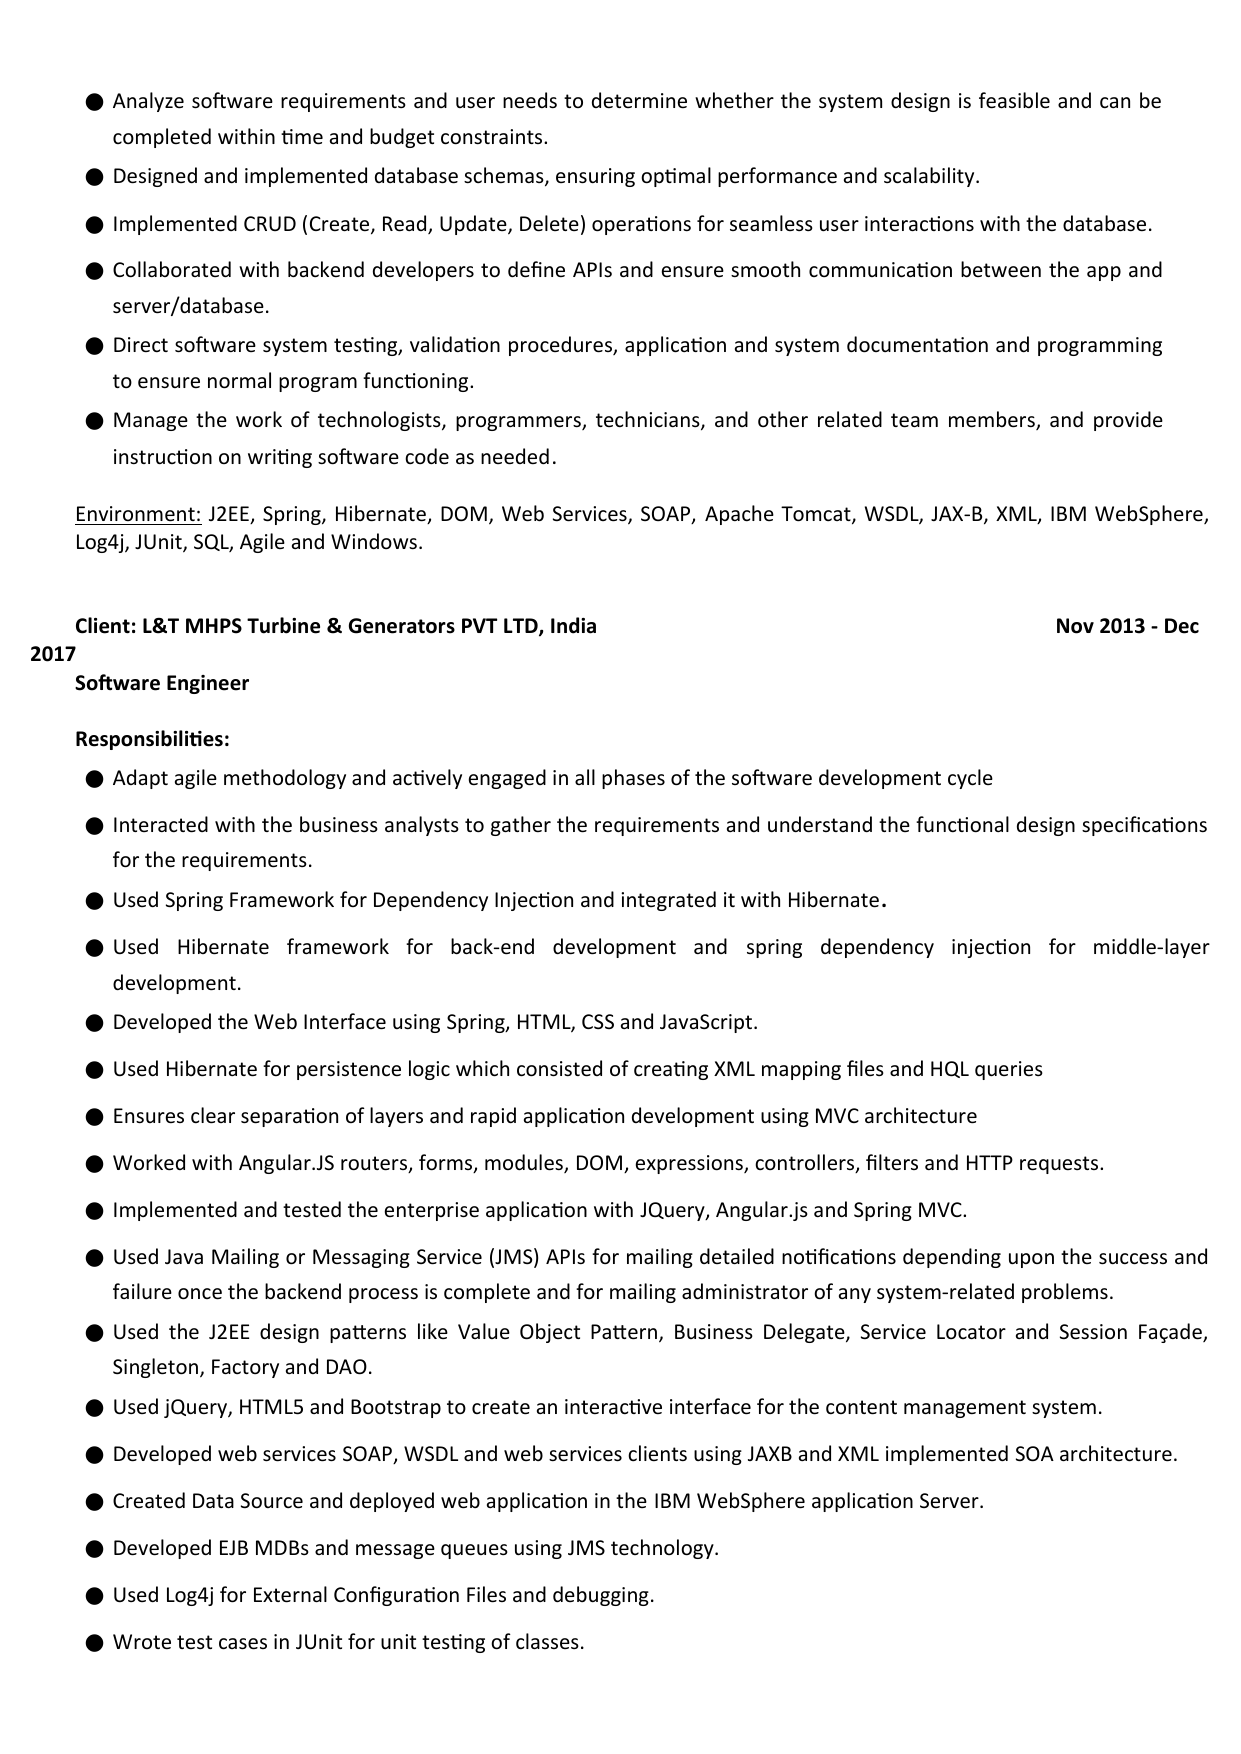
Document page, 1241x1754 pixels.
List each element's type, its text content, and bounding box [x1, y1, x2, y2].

list Adapt agile methodology and actively engaged in all phases of the software development cycle [84, 752, 1210, 799]
text Client: L&T MHPS Turbine & Generators PVT LTD, India Nov 2013 - Dec 2017 [30, 612, 1210, 668]
list Developed the Web Interface using Spring, HTML, CSS and JavaScript. [84, 996, 1210, 1043]
list Created Data Source and deployed web application in the IBM WebSphere application Server. [84, 1474, 1210, 1521]
text Environment: J2EE, Spring, Hibernate, DOM, Web Services, SOAP, Apache Tomcat, WSDL, JAX-B, XML, IBM WebSphere, Log4j, JUnit, SQL, Agile and Windows. [75, 499, 1210, 556]
list Collaborated with backend developers to define APIs and ensure smooth communication between the app and server/database. [84, 244, 1165, 319]
list Used Java Mailing or Messaging Service (JMS) APIs for mailing detailed notifications depending upon the success and failure once the backend process is complete and for mailing administrator of any system-related problems. [84, 1231, 1210, 1306]
list Used the J2EE design patterns like Value Object Pattern, Business Delegate, Service Locator and Session Façade, Singleton, Factory and DAO. [84, 1306, 1210, 1381]
text Responsibilities: [75, 724, 1210, 752]
list Used Spring Framework for Dependency Injection and integrated it with Hibernate. [84, 874, 1210, 921]
list Implemented and tested the enterprise application with JQuery, Angular.js and Spring MVC. [84, 1183, 1210, 1231]
text Software Engineer [30, 668, 1210, 696]
list Analyze software requirements and user needs to determine whether the system design is feasible and can be completed within time and budget constraints. [84, 75, 1165, 150]
list Developed web services SOAP, WSDL and web services clients using JAXB and XML implemented SOA architecture. [84, 1427, 1210, 1474]
list Wrote test cases in JUnit for unit testing of classes. [84, 1615, 1210, 1662]
list Used Hibernate for persistence logic which consisted of creating XML mapping files and HQL queries [84, 1043, 1210, 1089]
list Used Hibernate framework for back-end development and spring dependency injection for middle-layer development. [84, 921, 1210, 996]
list Used Log4j for External Configuration Files and debugging. [84, 1568, 1210, 1615]
list Ensures clear separation of layers and rapid application development using MVC architecture [84, 1089, 1210, 1137]
list Designed and implemented database schemas, ensuring optimal performance and scalability. [84, 150, 1165, 197]
list Direct software system testing, validation procedures, application and system documentation and programming to ensure normal program functioning. [84, 319, 1165, 394]
list Developed EJB MDBs and message queues using JMS technology. [84, 1521, 1210, 1568]
list Used jQuery, HTML5 and Bootstrap to create an interactive interface for the content management system. [84, 1381, 1210, 1427]
list Worked with Angular.JS routers, forms, modules, DOM, expressions, controllers, filters and HTTP requests. [84, 1137, 1210, 1183]
list Implemented CRUD (Create, Read, Update, Delete) operations for seamless user interactions with the database. [84, 197, 1165, 244]
list Interacted with the business analysts to gather the requirements and understand the functional design specifications for the requirements. [84, 799, 1210, 874]
list Manage the work of technologists, programmers, technicians, and other related team members, and provide instruction on writing software code as needed. [84, 394, 1165, 470]
